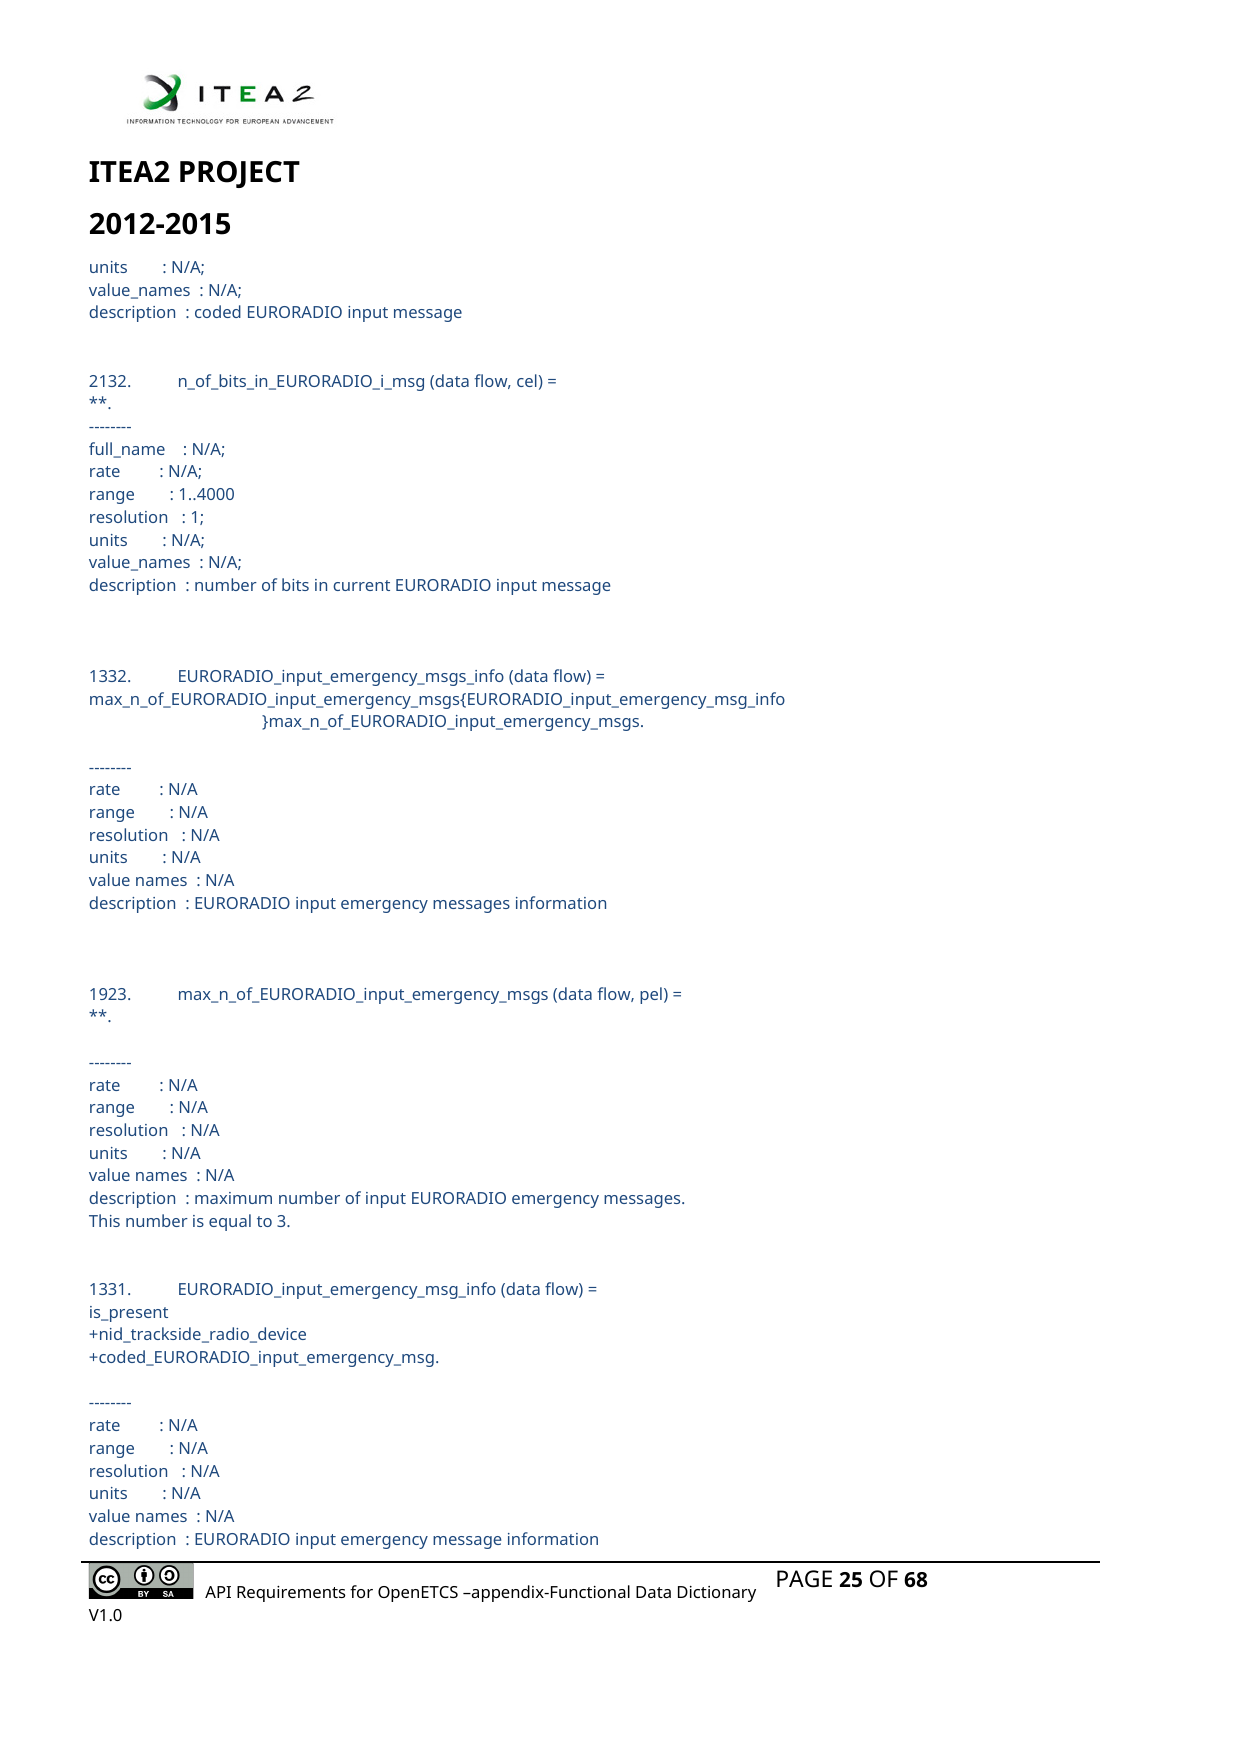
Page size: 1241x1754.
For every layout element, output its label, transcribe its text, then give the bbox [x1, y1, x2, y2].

text +nid_trackside_radio_device [89, 1323, 1090, 1346]
text -------- [89, 1050, 1090, 1073]
picture [88, 59, 372, 139]
text +coded_EURORADIO_input_emergency_msg. [89, 1346, 1090, 1368]
text rate : N/A; [89, 460, 1090, 483]
text value_names : N/A; [89, 551, 1090, 573]
text resolution : 1; [89, 505, 1090, 528]
text resolution : N/A [89, 823, 1090, 846]
text rate : N/A [89, 1073, 1090, 1096]
picture [88, 1562, 194, 1599]
text rate : N/A [89, 1414, 1090, 1436]
text description : coded EURORADIO input message [89, 301, 1090, 324]
text range : 1..4000 [89, 483, 1090, 505]
text -------- [89, 755, 1090, 778]
text value names : N/A [89, 869, 1090, 891]
text **. [89, 1005, 1090, 1028]
text units : N/A [89, 1141, 1090, 1164]
text units : N/A; [89, 256, 1090, 278]
text 2132. n_of_bits_in_EURORADIO_i_msg (data flow, cel) = [89, 369, 1090, 392]
text full_name : N/A; [89, 437, 1090, 460]
text description : EURORADIO input emergency message information [89, 1527, 1090, 1550]
text description : maximum number of input EURORADIO emergency messages. [89, 1187, 1090, 1209]
text range : N/A [89, 1436, 1090, 1459]
text description : EURORADIO input emergency messages information [89, 891, 1090, 914]
text This number is equal to 3. [89, 1209, 1090, 1232]
text 1332. EURORADIO_input_emergency_msgs_info (data flow) = [89, 664, 1090, 687]
text max_n_of_EURORADIO_input_emergency_msgs{EURORADIO_input_emergency_msg_info [89, 687, 1090, 710]
text 1923. max_n_of_EURORADIO_input_emergency_msgs (data flow, pel) = [89, 982, 1090, 1005]
text value names : N/A [89, 1164, 1090, 1187]
text 1331. EURORADIO_input_emergency_msg_info (data flow) = [89, 1277, 1090, 1300]
text range : N/A [89, 801, 1090, 823]
text -------- [89, 1391, 1090, 1414]
text value_names : N/A; [89, 278, 1090, 301]
text **. [89, 392, 1090, 414]
text units : N/A [89, 846, 1090, 869]
text }max_n_of_EURORADIO_input_emergency_msgs. [89, 710, 1090, 732]
text units : N/A [89, 1482, 1090, 1504]
text rate : N/A [89, 778, 1090, 801]
text value names : N/A [89, 1504, 1090, 1527]
text range : N/A [89, 1096, 1090, 1118]
text -------- [89, 414, 1090, 437]
text resolution : N/A [89, 1118, 1090, 1141]
text is_present [89, 1300, 1090, 1323]
text resolution : N/A [89, 1459, 1090, 1482]
text description : number of bits in current EURORADIO input message [89, 573, 1090, 596]
text units : N/A; [89, 528, 1090, 551]
